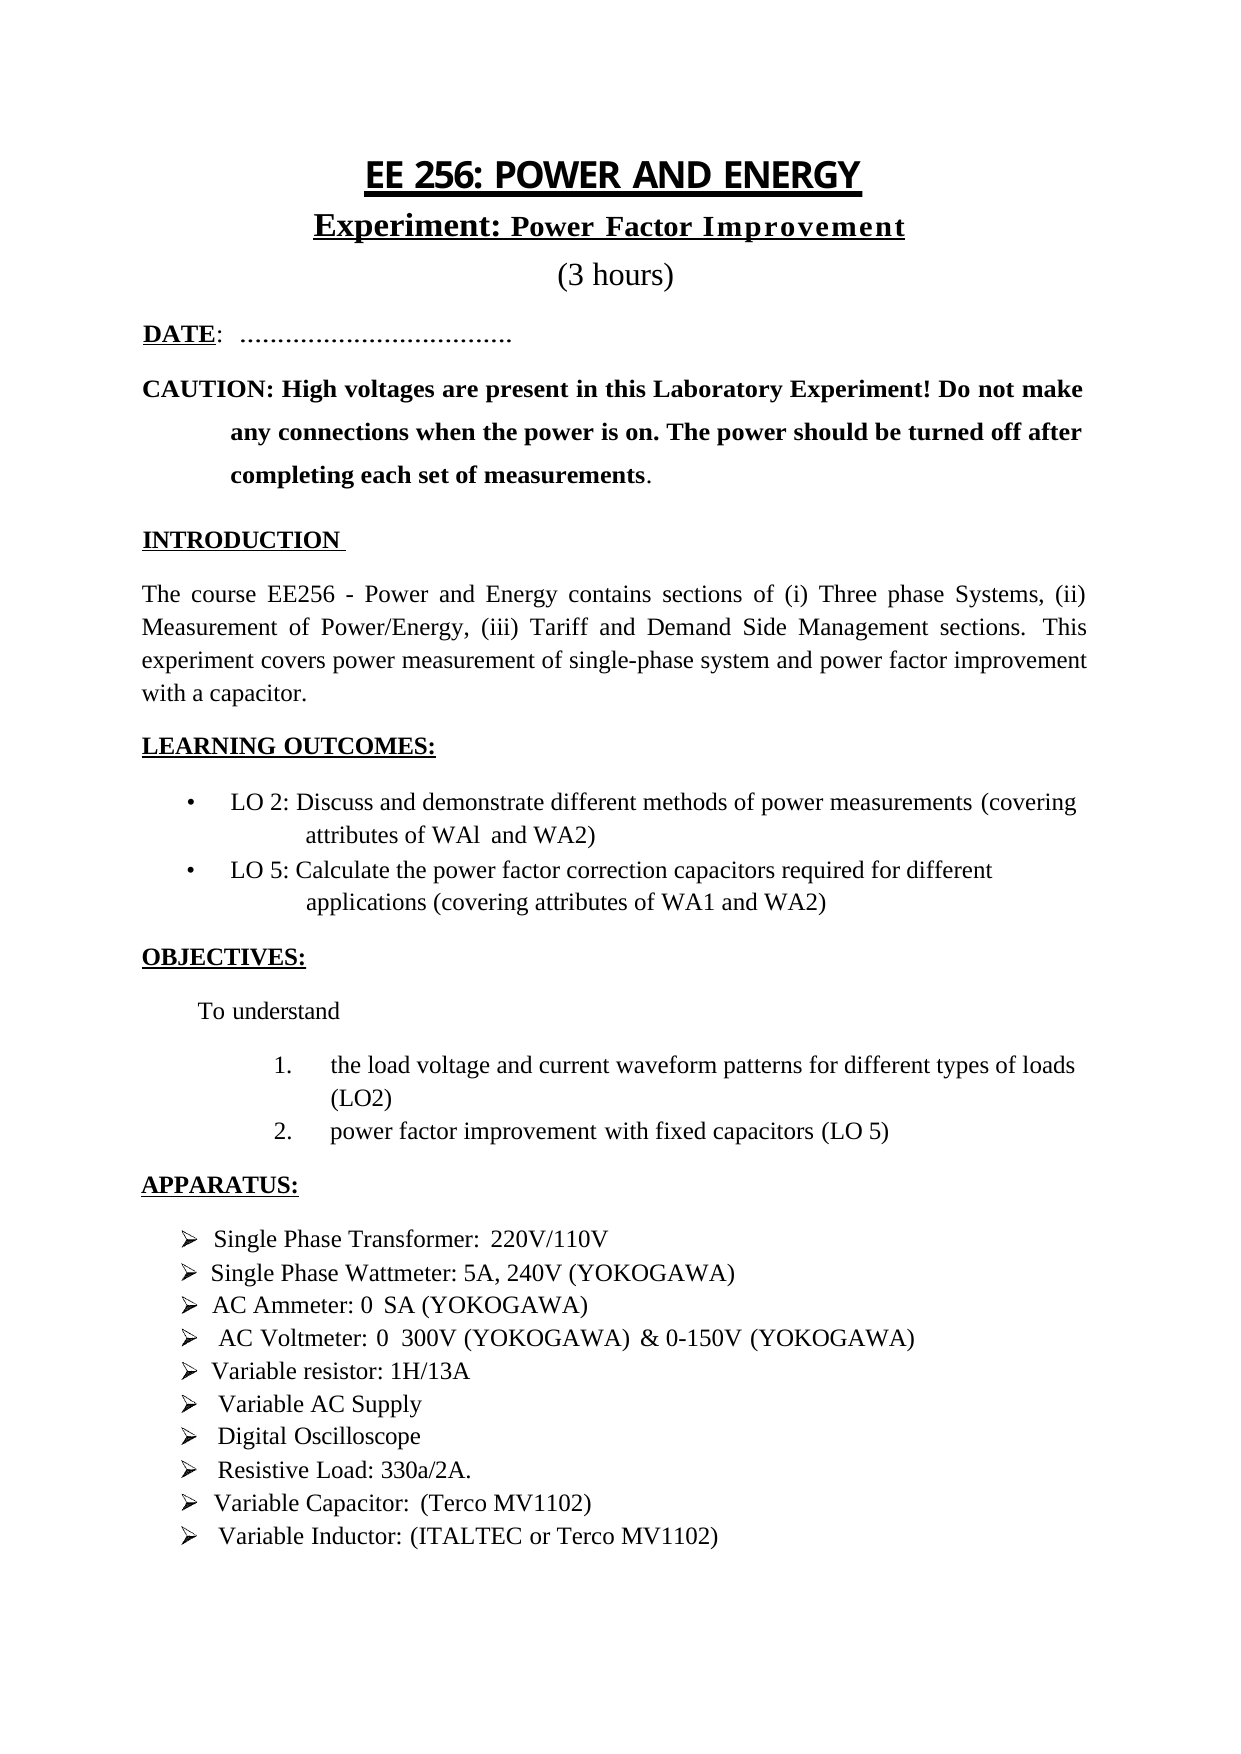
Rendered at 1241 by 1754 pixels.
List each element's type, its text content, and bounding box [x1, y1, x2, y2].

subtitle LEARNING OUTCOMES: [142, 731, 1196, 760]
subtitle OBJECTIVES: [141, 942, 1196, 971]
text DATE: .................................... [143, 319, 1196, 348]
text Single Phase Transformer: 220V/110V [182, 1224, 1196, 1253]
text (3 hours) [210, 212, 1021, 292]
text Variable Inductor: (ITALTEC or Terco MV1102) [181, 1521, 1196, 1550]
list LO 5: Calculate the power factor correction capacitors required for different applications (covering attributes of WA1 and WA2) [186, 855, 996, 916]
list power factor improvement with fixed capacitors (LO 5) [273, 1116, 1196, 1145]
text The course EE256 - Power and Energy contains sections of (i) Three phase Systems, (ii) Measurement of Power/Energy, (iii) Tariff and Demand Side Management sections. This experiment covers power measurement of single-phase system and power factor improvement with a capacitor. [141, 579, 1087, 706]
picture [181, 1427, 197, 1445]
text To understand [197, 996, 1196, 1025]
subtitle APPARATUS: [141, 1171, 1196, 1199]
picture [181, 1526, 197, 1545]
picture [181, 1395, 197, 1413]
picture [181, 1296, 198, 1314]
text Variable Capacitor: (Terco MV1102) [182, 1488, 1196, 1516]
picture [181, 1230, 198, 1248]
picture [181, 1328, 197, 1347]
list the load voltage and current waveform patterns for different types of loads (LO2) [273, 1050, 1086, 1112]
picture [181, 1460, 197, 1478]
subtitle INTRODUCTION [142, 525, 1196, 554]
picture [181, 1493, 198, 1511]
text CAUTION: High voltages are present in this Laboratory Experiment! Do not make any connections when the power is on. The power should be turned off after completing each set of measurements. [142, 374, 1084, 489]
list LO 2: Discuss and demonstrate different methods of power measurements (covering attributes of WAl and WA2) [186, 787, 1078, 849]
text Variable resistor: 1H/13A Variable AC Supply [181, 1356, 481, 1418]
picture [181, 1263, 197, 1281]
text AC Voltmeter: 0 300V (YOKOGAWA) & 0-150V (YOKOGAWA) [182, 1324, 1196, 1352]
text Digital Oscilloscope [181, 1422, 1196, 1450]
text Resistive Load: 330a/2A. [181, 1455, 1196, 1483]
title EE 256: POWER AND ENERGY [210, 148, 1017, 199]
picture [181, 1362, 198, 1380]
text Single Phase Wattmeter: 5A, 240V (YOKOGAWA) AC Ammeter: 0 SA (YOKOGAWA) [181, 1258, 748, 1319]
